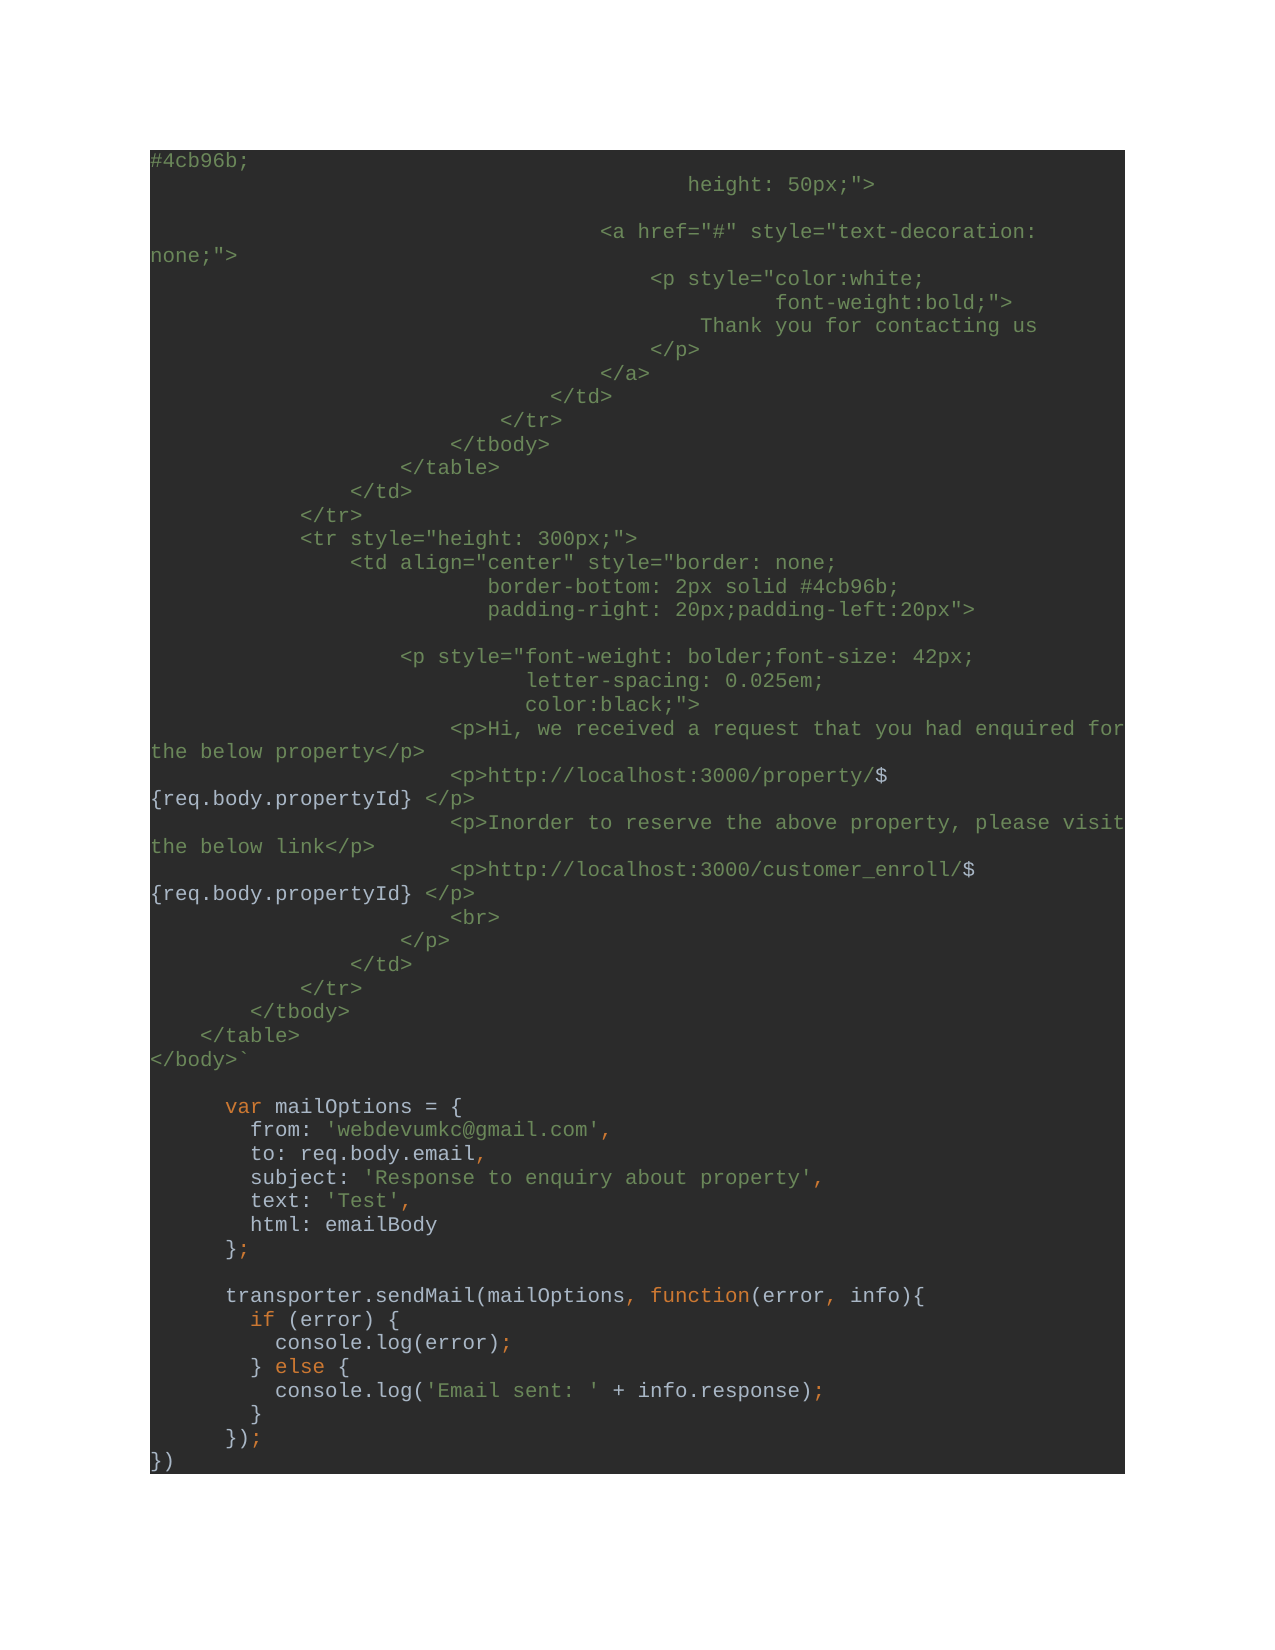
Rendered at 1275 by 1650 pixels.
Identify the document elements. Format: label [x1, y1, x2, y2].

text [150, 150, 1125, 1474]
